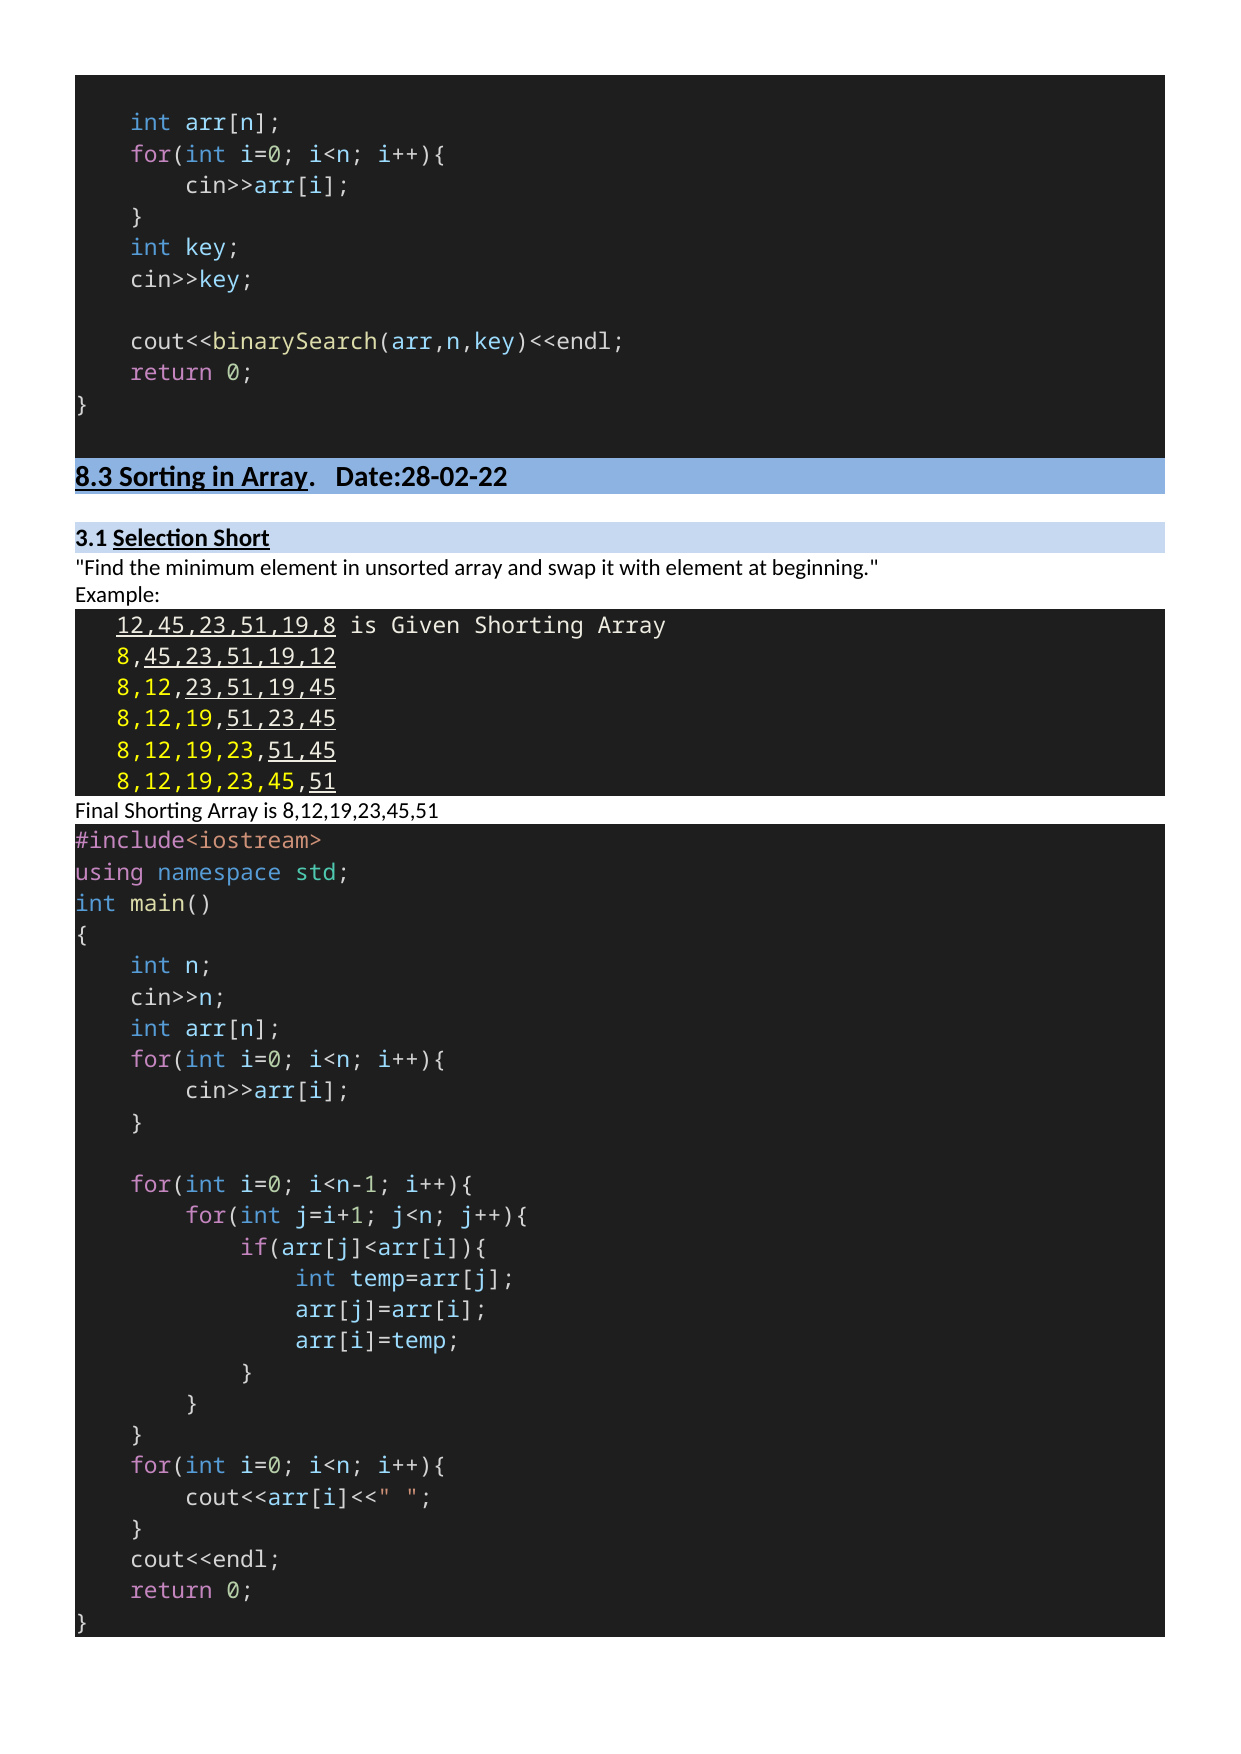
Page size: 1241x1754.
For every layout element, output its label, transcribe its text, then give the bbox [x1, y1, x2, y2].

text } [75, 200, 1165, 231]
text } [75, 1418, 1165, 1449]
text int key; [75, 231, 1165, 262]
text { [75, 918, 1165, 949]
text arr[i]=temp; [75, 1324, 1165, 1355]
text cout<<arr[i]<<" "; [75, 1480, 1165, 1512]
text } [75, 1387, 1165, 1418]
text for(int j=i+1; j<n; j++){ [75, 1199, 1165, 1230]
text arr[j]=arr[i]; [75, 1293, 1165, 1324]
text cin>>arr[i]; [75, 169, 1165, 200]
text "Find the minimum element in unsorted array and swap it with element at beginning." [75, 553, 1165, 581]
text for(int i=0; i<n; i++){ [75, 137, 1165, 169]
text 8,12,19,23,45,51 [75, 765, 1165, 796]
text 8,12,19,23,51,45 [75, 734, 1165, 765]
text 8,12,19,51,23,45 [75, 702, 1165, 734]
text if(arr[j]<arr[i]){ [75, 1230, 1165, 1262]
text for(int i=0; i<n; i++){ [75, 1043, 1165, 1074]
text } [75, 1105, 1165, 1137]
text 8,45,23,51,19,12 [75, 640, 1165, 671]
text 8.3 Sorting in Array. Date:28-02-22 [75, 458, 1165, 494]
text for(int i=0; i<n-1; i++){ [75, 1168, 1165, 1199]
text int arr[n]; [75, 1012, 1165, 1043]
text Final Shorting Array is 8,12,19,23,45,51 [75, 796, 1165, 824]
text return 0; [75, 356, 1165, 387]
text int main() [75, 887, 1165, 918]
text } [75, 1512, 1165, 1543]
text 12,45,23,51,19,8 is Given Shorting Array [75, 609, 1165, 640]
text cin>>n; [75, 980, 1165, 1012]
text 8,12,23,51,19,45 [75, 671, 1165, 702]
text cout<<binarySearch(arr,n,key)<<endl; [75, 325, 1165, 356]
text cout<<endl; [75, 1543, 1165, 1574]
text return 0; [75, 1574, 1165, 1605]
text using namespace std; [75, 855, 1165, 887]
text cin>>arr[i]; [75, 1074, 1165, 1105]
text #include<iostream> [75, 824, 1165, 855]
text int n; [75, 949, 1165, 980]
text for(int i=0; i<n; i++){ [75, 1449, 1165, 1480]
text int temp=arr[j]; [75, 1262, 1165, 1293]
text } [75, 1355, 1165, 1387]
text cin>>key; [75, 262, 1165, 294]
text 3.1 Selection Short [75, 522, 1165, 553]
text } [75, 387, 1165, 419]
text } [75, 1605, 1165, 1637]
text Example: [75, 581, 1165, 609]
text int arr[n]; [75, 106, 1165, 137]
